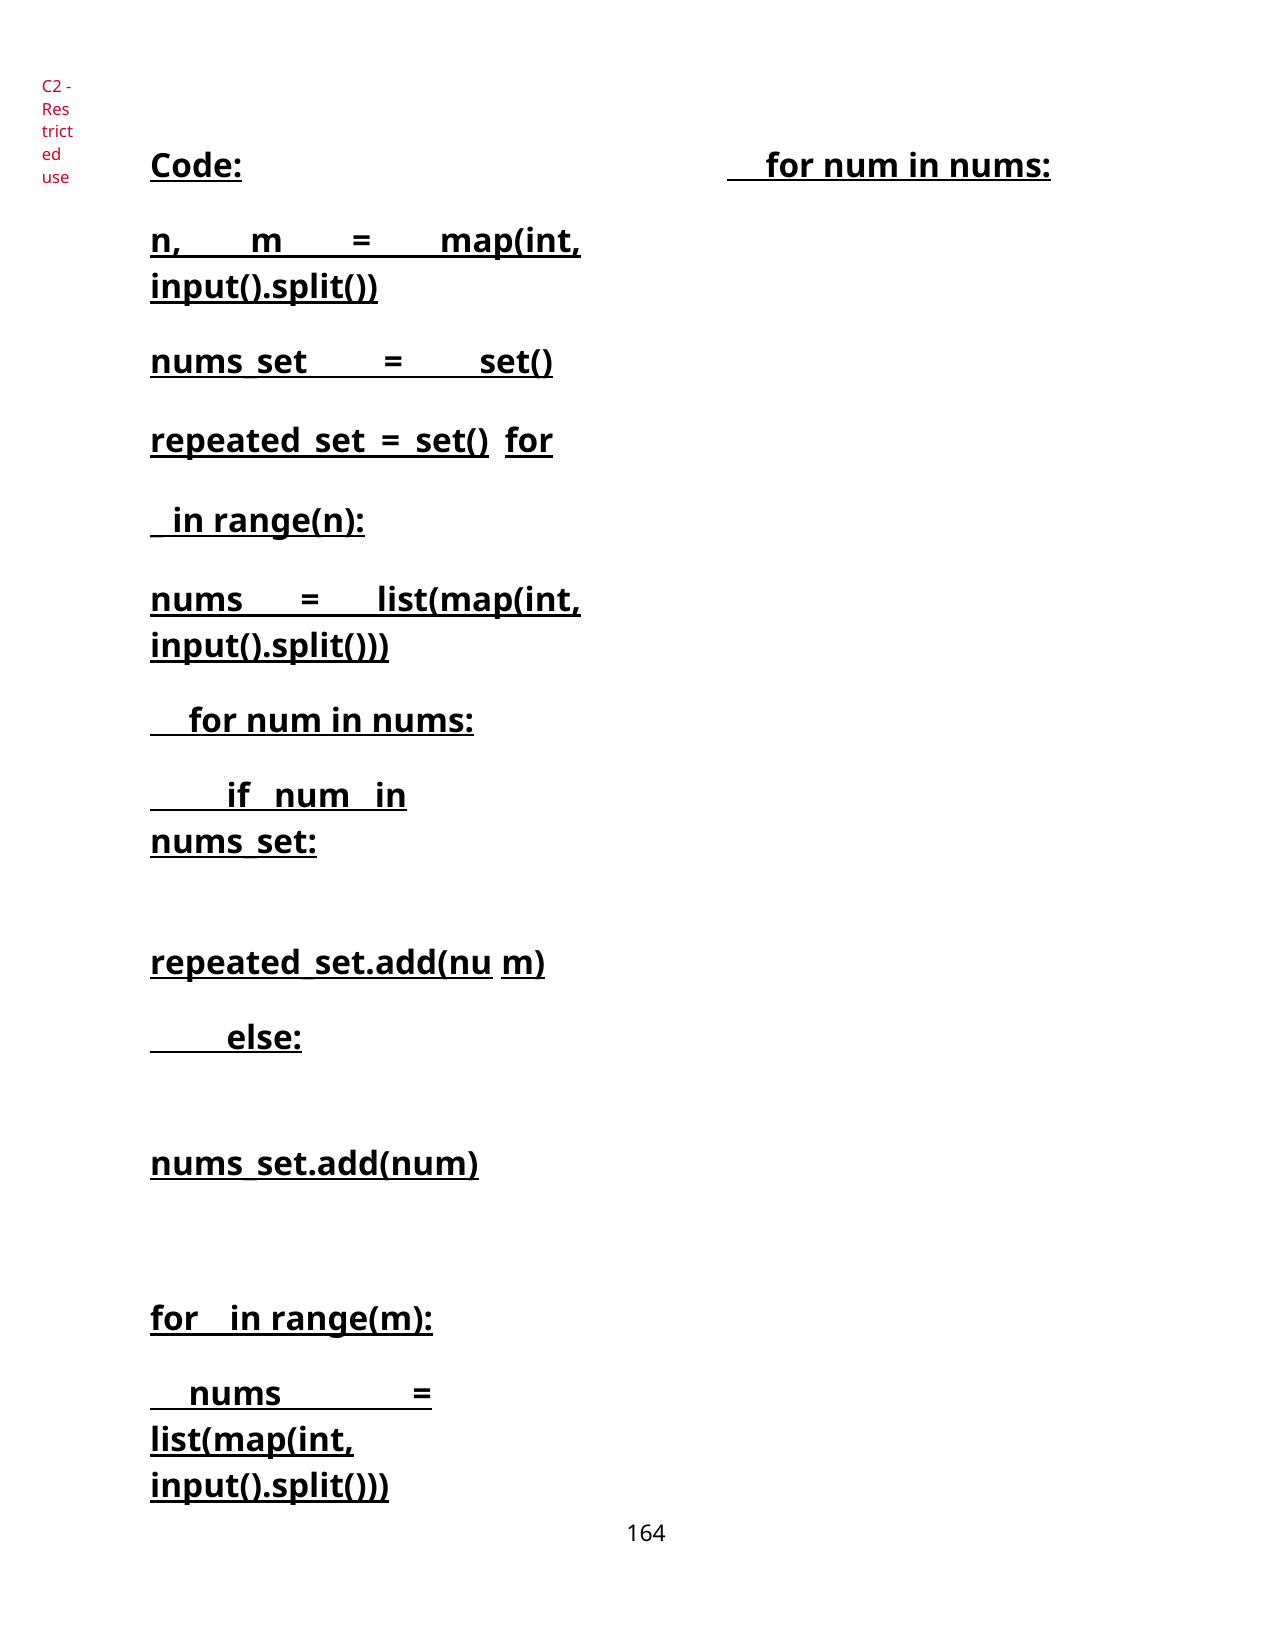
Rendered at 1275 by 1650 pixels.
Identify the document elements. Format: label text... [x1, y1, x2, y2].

text if num in nums_set: [150, 772, 407, 809]
text for num in nums: [727, 142, 1158, 187]
text for _ in range(m): [150, 1295, 581, 1340]
text nums_set = set() repeated_set = set() for _ in range(n): [150, 338, 553, 376]
text nums_set = set() repeated_set = set() for _ in range(n): [150, 378, 553, 542]
text nums = list(map(int, input().split())) [150, 1370, 431, 1408]
text else: nums_set.add(num) [150, 1013, 512, 1185]
text n, m = map(int, input().split()) [150, 258, 581, 308]
text repeated_set.add(nu m) [150, 939, 553, 984]
text if num in nums_set: [150, 811, 407, 863]
text nums = list(map(int, input().split())) [150, 617, 581, 667]
text Code: [150, 142, 581, 187]
text n, m = map(int, input().split()) [150, 217, 581, 255]
text nums = list(map(int, input().split())) [150, 1410, 431, 1507]
text for num in nums: [150, 697, 581, 742]
text nums = list(map(int, input().split())) [150, 576, 581, 614]
